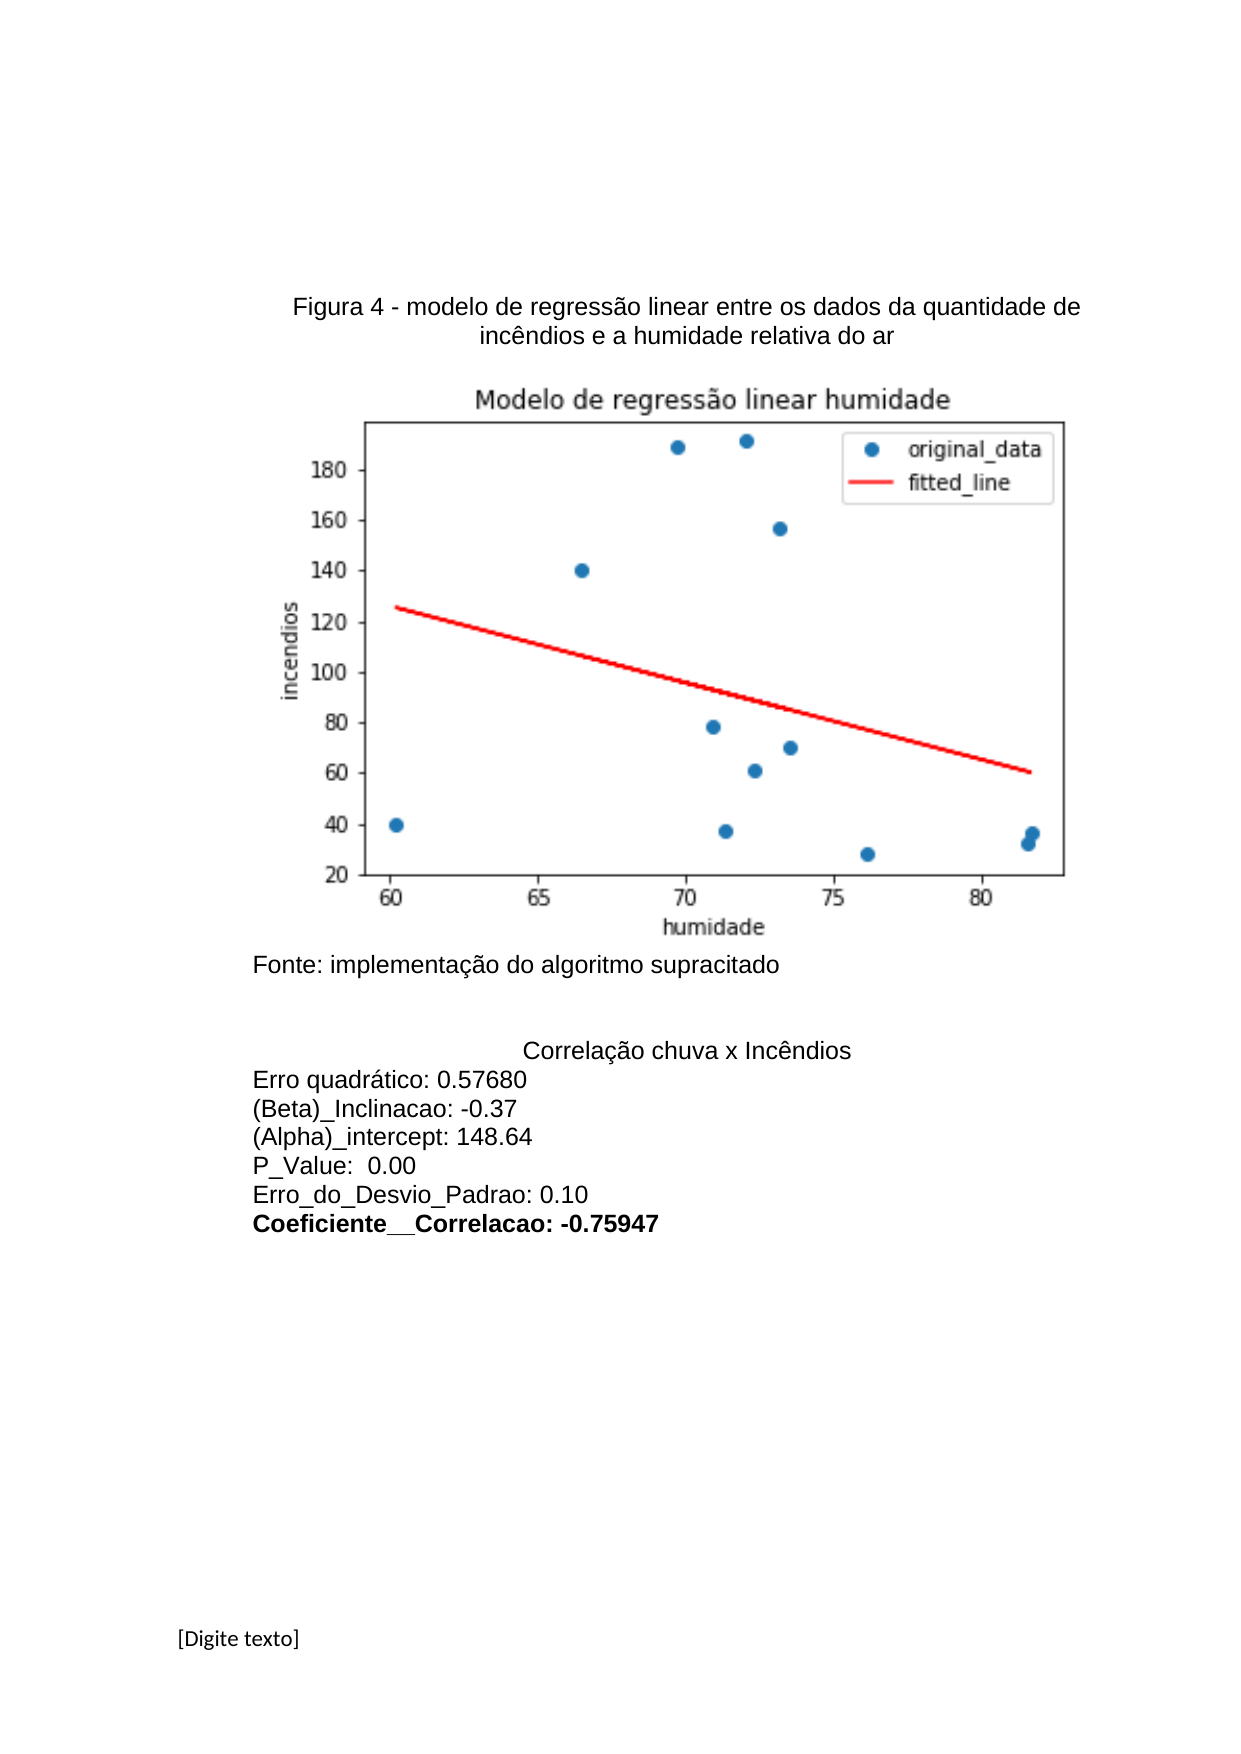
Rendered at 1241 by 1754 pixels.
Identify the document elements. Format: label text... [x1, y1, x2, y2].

list Correlação chuva x Incêndios [252, 1036, 1122, 1065]
list Erro_do_Desvio_Padrao: 0.10 [252, 1180, 1122, 1208]
list Erro quadrático: 0.57680 [252, 1065, 1122, 1093]
list (Alpha)_intercept: 148.64 [252, 1122, 1122, 1151]
list Fonte: implementação do algoritmo supracitado [252, 950, 1122, 978]
picture [252, 349, 1153, 950]
list Coeficiente__Correlacao: -0.75947 [252, 1208, 1122, 1237]
list P_Value: 0.00 [252, 1151, 1122, 1180]
list (Beta)_Inclinacao: -0.37 [252, 1093, 1122, 1122]
list Figura 4 - modelo de regressão linear entre os dados da quantidade de incêndios e a humidade relativa do ar [252, 292, 1122, 349]
